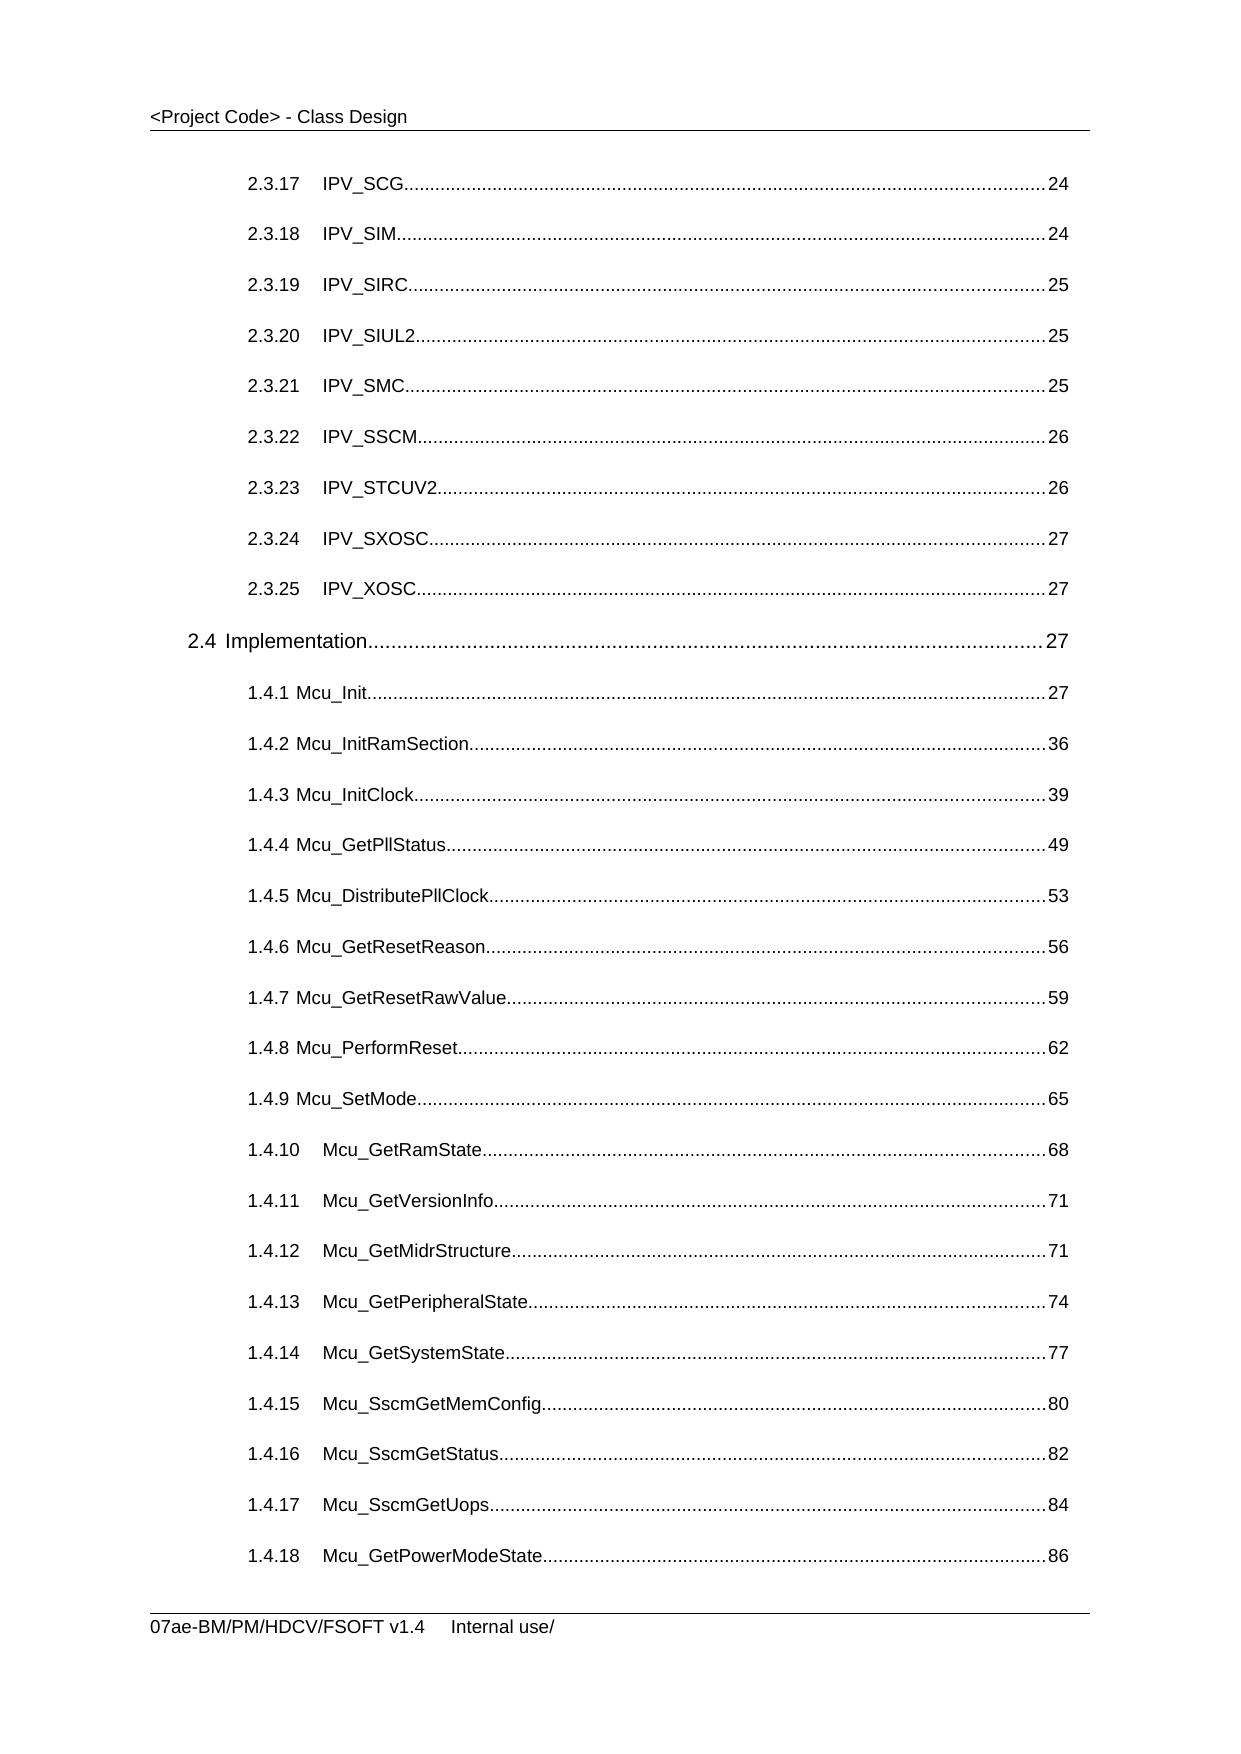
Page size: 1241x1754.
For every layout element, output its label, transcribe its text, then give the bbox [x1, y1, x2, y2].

text 1.4.16 Mcu_SscmGetStatus 82 [247, 1443, 1090, 1464]
text 2.3.24 IPV_SXOSC 27 [247, 527, 1090, 549]
text 1.4.4 Mcu_GetPllStatus 49 [247, 834, 1090, 856]
text 1.4.12 Mcu_GetMidrStructure 71 [247, 1240, 1090, 1262]
text 1.4.15 Mcu_SscmGetMemConfig 80 [247, 1392, 1090, 1414]
text 1.4.17 Mcu_SscmGetUops 84 [247, 1494, 1090, 1515]
text 1.4.13 Mcu_GetPeripheralState 74 [247, 1291, 1090, 1312]
text 2.3.22 IPV_SSCM 26 [247, 426, 1090, 448]
text 1.4.11 Mcu_GetVersionInfo 71 [247, 1189, 1090, 1211]
text 1.4.18 Mcu_GetPowerModeState 86 [247, 1544, 1090, 1566]
text 1.4.6 Mcu_GetResetReason 56 [247, 936, 1090, 957]
text 2.3.17 IPV_SCG 24 [247, 172, 1090, 194]
text 1.4.3 Mcu_InitClock 39 [247, 783, 1090, 805]
text 2.4 Implementation 27 [187, 629, 1090, 653]
text 1.4.7 Mcu_GetResetRawValue 59 [247, 986, 1090, 1008]
text 1.4.2 Mcu_InitRamSection 36 [247, 733, 1090, 754]
text 1.4.10 Mcu_GetRamState 68 [247, 1139, 1090, 1160]
text 1.4.14 Mcu_GetSystemState 77 [247, 1342, 1090, 1363]
text 2.3.20 IPV_SIUL2 25 [247, 324, 1090, 346]
text 2.3.19 IPV_SIRC 25 [247, 274, 1090, 295]
text 1.4.9 Mcu_SetMode 65 [247, 1088, 1090, 1109]
text 2.3.25 IPV_XOSC 27 [247, 578, 1090, 600]
text 1.4.1 Mcu_Init 27 [247, 682, 1090, 704]
text 2.3.21 IPV_SMC 25 [247, 375, 1090, 397]
text 1.4.8 Mcu_PerformReset 62 [247, 1037, 1090, 1059]
text 2.3.18 IPV_SIM 24 [247, 223, 1090, 245]
text 1.4.5 Mcu_DistributePllClock 53 [247, 885, 1090, 907]
text 2.3.23 IPV_STCUV2 26 [247, 477, 1090, 498]
